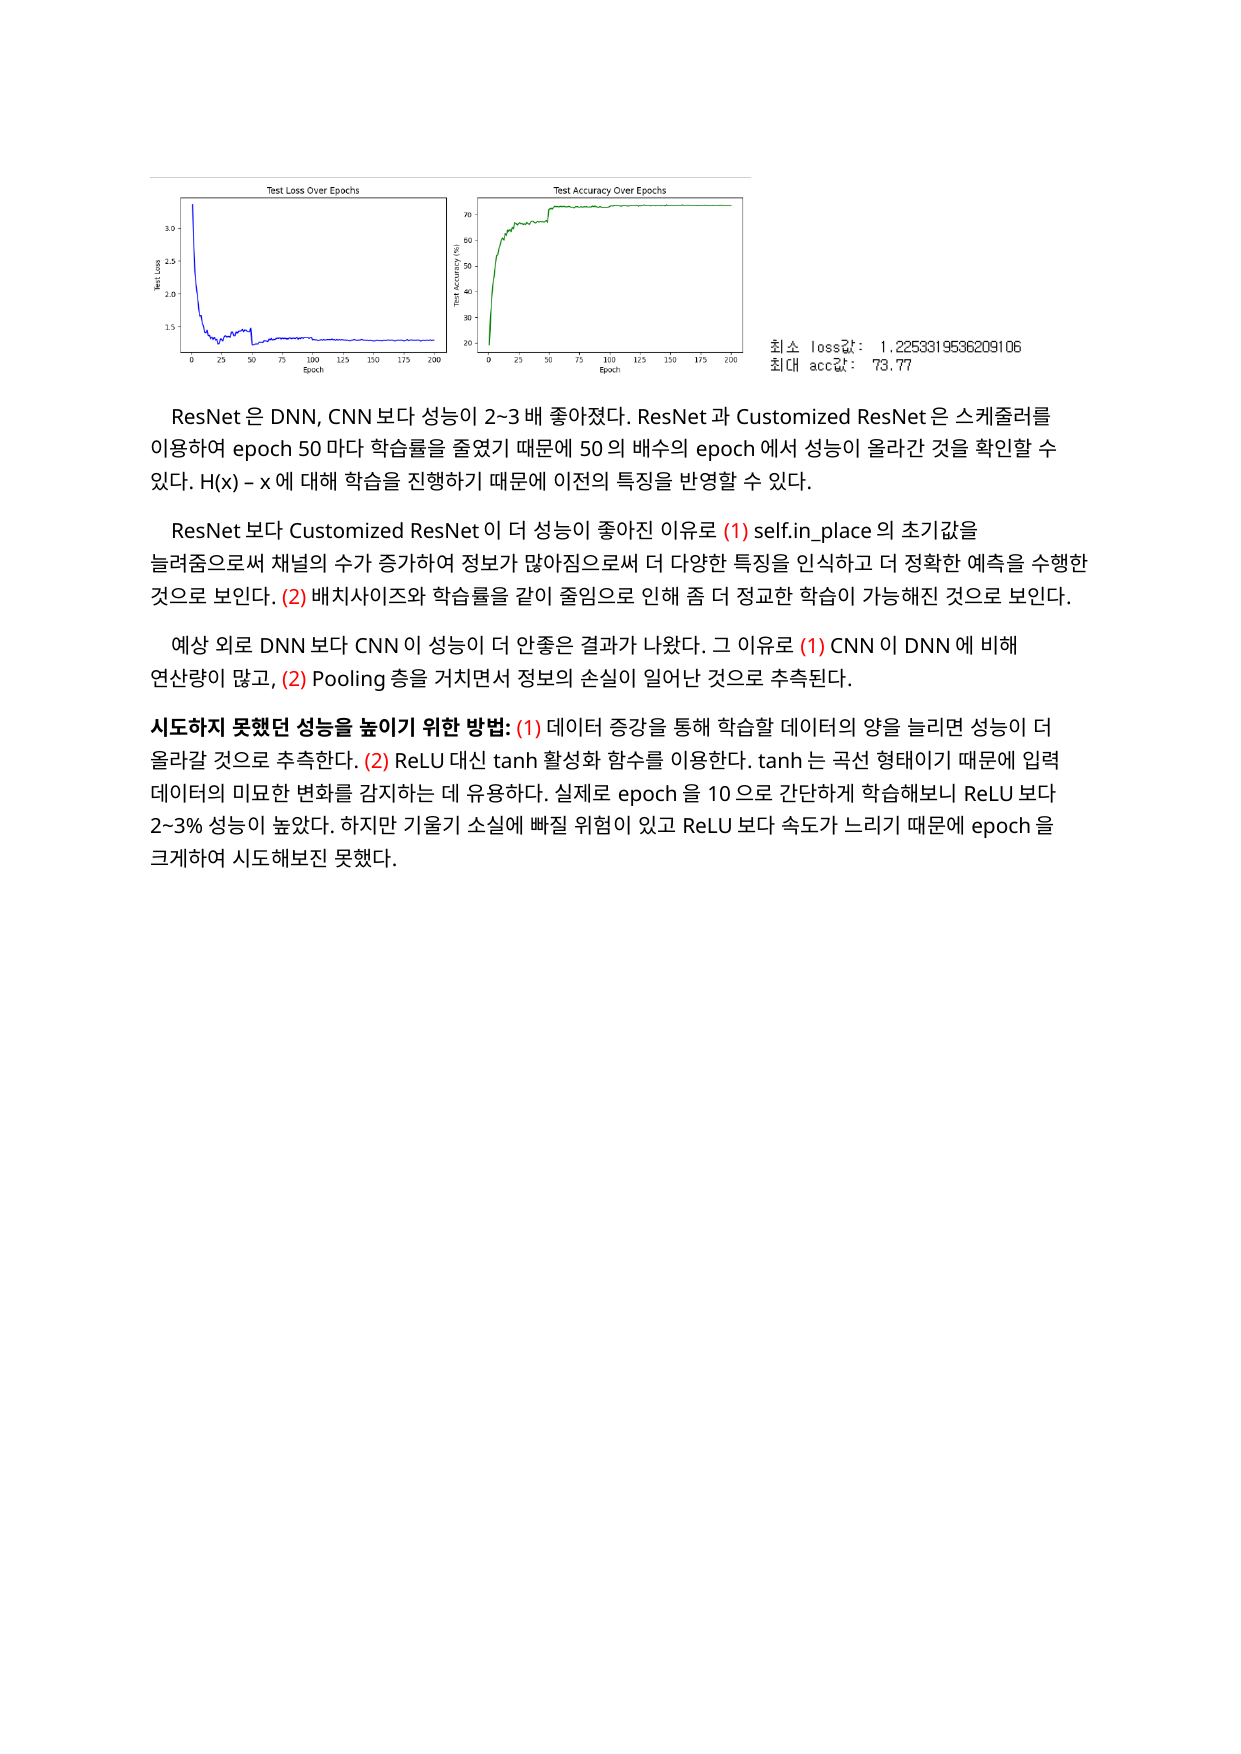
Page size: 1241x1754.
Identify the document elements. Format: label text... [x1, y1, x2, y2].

text 예상 외로 DNN보다 CNN이 성능이 더 안좋은 결과가 나왔다. 그 이유로 (1) CNN이 DNN에 비해 연산량이 많고, (2) Pooling층을 거치면서 정보의 손실이 일어난 것으로 추측된다. [150, 629, 1090, 692]
text ResNet은 DNN, CNN보다 성능이 2~3배 좋아졌다. ResNet과 Customized ResNet은 스케줄러를 이용하여 epoch 50마다 학습률을 줄였기 때문에 50의 배수의 epoch에서 성능이 올라간 것을 확인할 수 있다. H(x) – x에 대해 학습을 진행하기 때문에 이전의 특징을 반영할 수 있다. [150, 400, 1090, 496]
picture [761, 333, 1032, 382]
text 시도하지 못했던 성능을 높이기 위한 방법: (1) 데이터 증강을 통해 학습할 데이터의 양을 늘리면 성능이 더 올라갈 것으로 추측한다. (2) ReLU대신 tanh 활성화 함수를 이용한다. tanh는 곡선 형태이기 때문에 입력 데이터의 미묘한 변화를 감지하는 데 유용하다. 실제로 epoch을 10으로 간단하게 학습해보니 ReLU보다 2~3% 성능이 높았다. 하지만 기울기 소실에 빠질 위험이 있고 ReLU보다 속도가 느리기 때문에 epoch을 크게하여 시도해보진 못했다. [150, 712, 1090, 873]
text ResNet보다 Customized ResNet이 더 성능이 좋아진 이유로 (1) self.in_place의 초기값을 늘려줌으로써 채널의 수가 증가하여 정보가 많아짐으로써 더 다양한 특징을 인식하고 더 정확한 예측을 수행한 것으로 보인다. (2) 배치사이즈와 학습률을 같이 줄임으로 인해 좀 더 정교한 학습이 가능해진 것으로 보인다. [150, 515, 1090, 610]
picture [150, 177, 756, 382]
